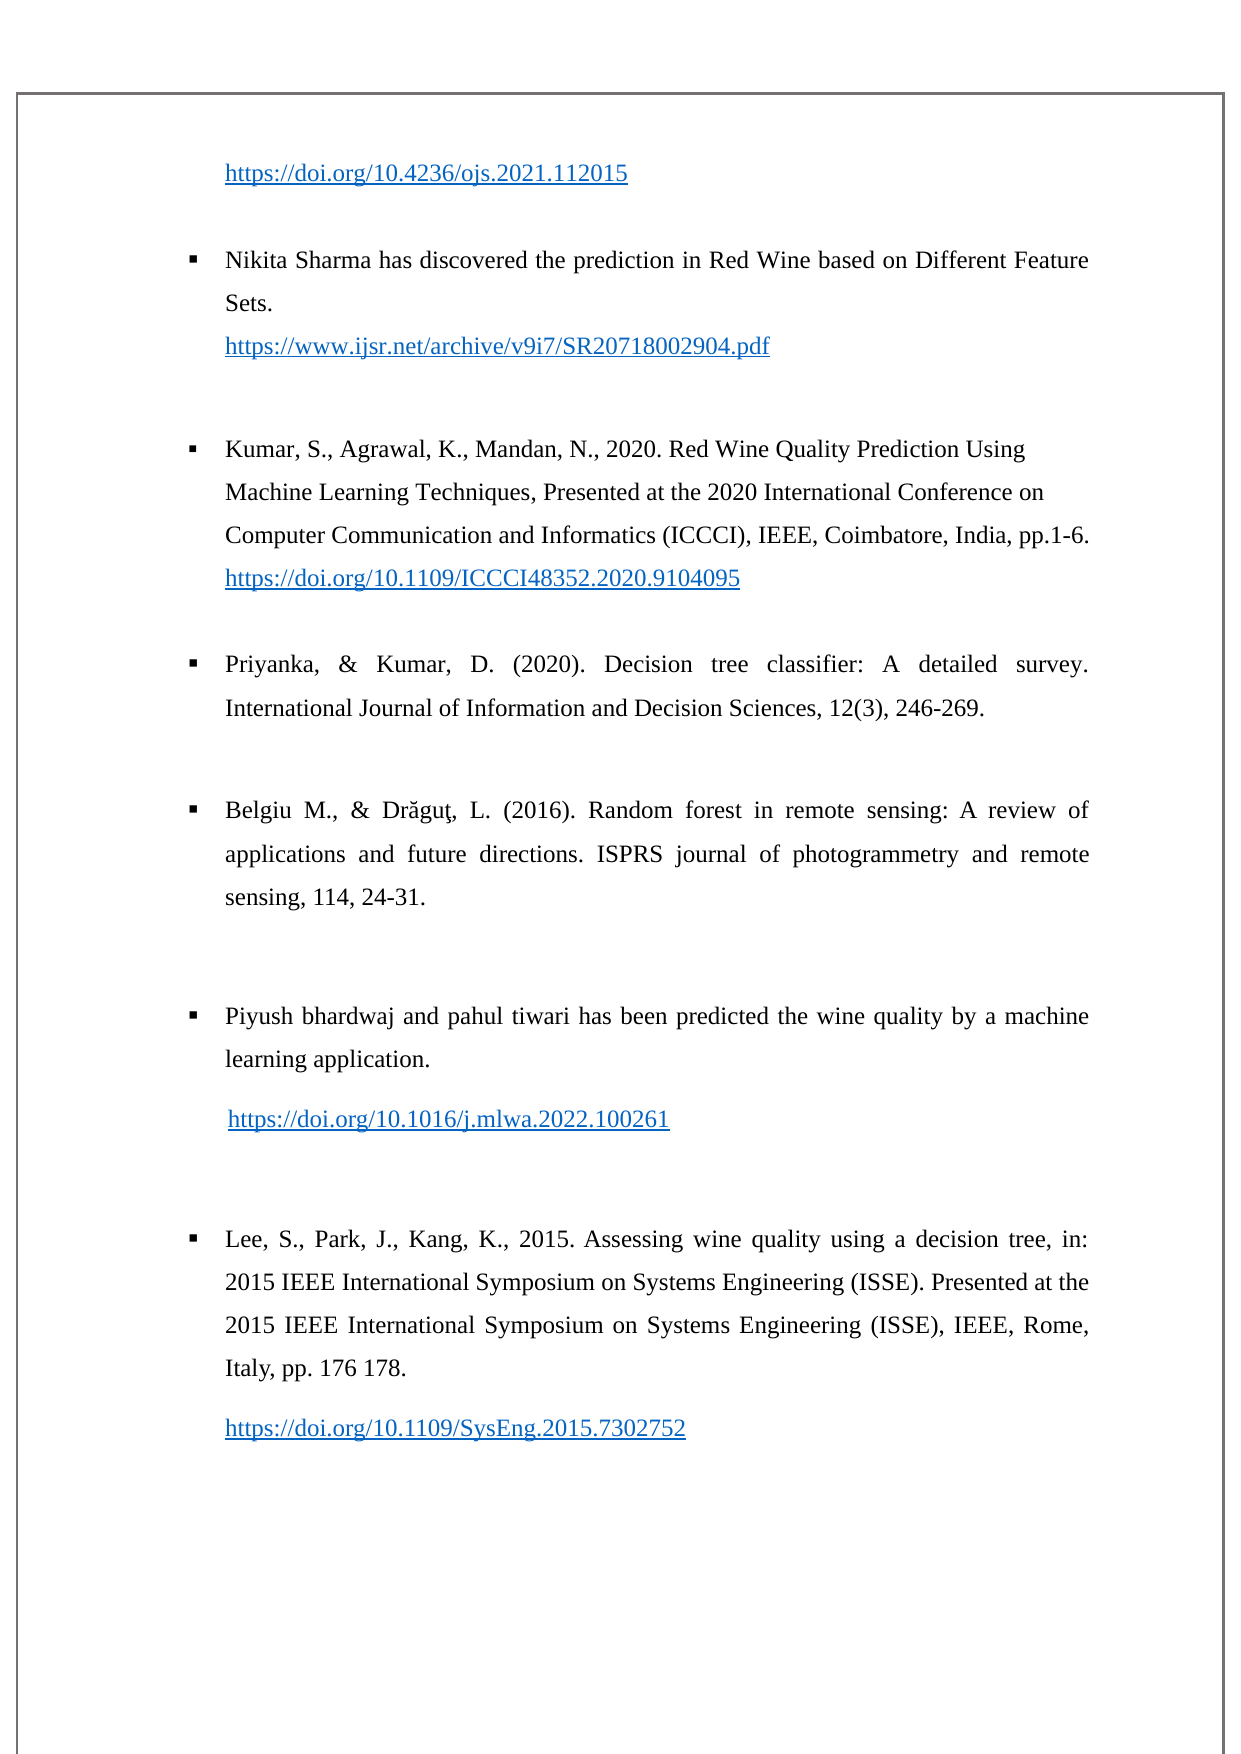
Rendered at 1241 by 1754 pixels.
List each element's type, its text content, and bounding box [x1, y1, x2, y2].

list https://doi.org/10.4236/ojs.2021.112015 [225, 158, 1090, 187]
list Belgiu M., & Drăguţ, L. (2016). Random forest in remote sensing: A review of applications and future directions. ISPRS journal of photogrammetry and remote sensing, 114, 24-31. [187, 796, 1090, 911]
list Nikita Sharma has discovered the prediction in Red Wine based on Different Feature Sets. [187, 245, 1090, 317]
list Kumar, S., Agrawal, K., Mandan, N., 2020. Red Wine Quality Prediction Using Machine Learning Techniques, Presented at the 2020 International Conference on Computer Communication and Informatics (ICCCI), IEEE, Coimbatore, India, pp.1-6. https://doi.org/10.1109/ICCCI48352.2020.9104095 [187, 434, 1090, 592]
text https://doi.org/10.1016/j.mlwa.2022.100261 [150, 1104, 1090, 1133]
list Priyanka, & Kumar, D. (2020). Decision tree classifier: A detailed survey. International Journal of Information and Decision Sciences, 12(3), 246-269. [187, 649, 1090, 721]
list https://www.ijsr.net/archive/v9i7/SR20718002904.pdf [225, 331, 1090, 360]
list Lee, S., Park, J., Kang, K., 2015. Assessing wine quality using a decision tree, in: 2015 IEEE International Symposium on Systems Engineering (ISSE). Presented at the 2015 IEEE International Symposium on Systems Engineering (ISSE), IEEE, Rome, Italy, pp. 176 178. [187, 1224, 1090, 1382]
list Piyush bhardwaj and pahul tiwari has been predicted the wine quality by a machine learning application. [187, 1001, 1090, 1073]
text https://doi.org/10.1109/SysEng.2015.7302752 [225, 1413, 1090, 1442]
